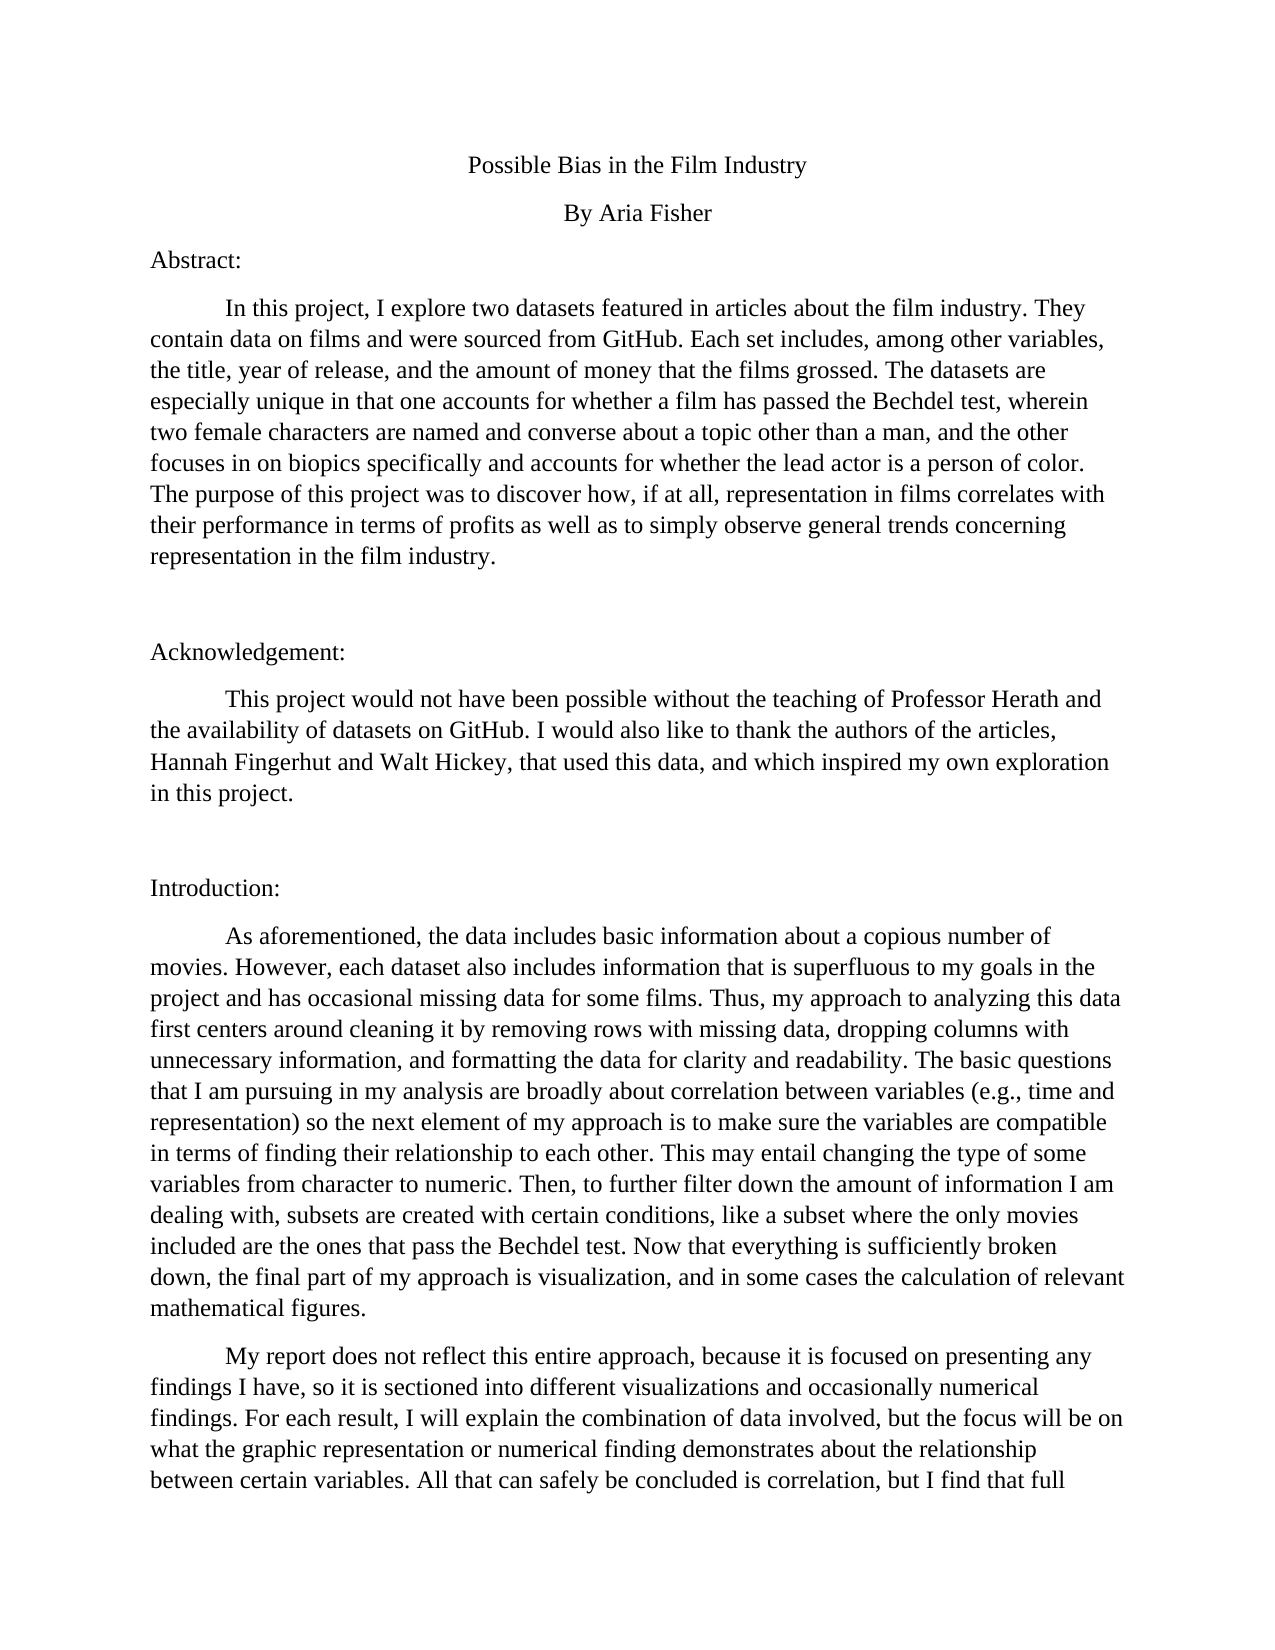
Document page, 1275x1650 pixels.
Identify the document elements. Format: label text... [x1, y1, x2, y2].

text Possible Bias in the Film Industry [150, 150, 1125, 179]
text Acknowledgement: [150, 637, 1125, 666]
text Abstract: [150, 245, 1125, 274]
text In this project, I explore two datasets featured in articles about the film industry. They contain data on films and were sourced from GitHub. Each set includes, among other variables, the title, year of release, and the amount of money that the films grossed. The datasets are especially unique in that one accounts for whether a film has passed the Bechdel test, wherein two female characters are named and converse about a topic other than a man, and the other focuses in on biopics specifically and accounts for whether the lead actor is a person of color. The purpose of this project was to discover how, if at all, representation in films correlates with their performance in terms of profits as well as to simply observe general trends concerning representation in the film industry. [150, 293, 1125, 570]
text By Aria Fisher [150, 198, 1125, 226]
text Introduction: [150, 873, 1125, 902]
text As aforementioned, the data includes basic information about a copious number of movies. However, each dataset also includes information that is superfluous to my goals in the project and has occasional missing data for some films. Thus, my approach to analyzing this data first centers around cleaning it by removing rows with missing data, dropping columns with unnecessary information, and formatting the data for clarity and readability. The basic questions that I am pursuing in my analysis are broadly about correlation between variables (e.g., time and representation) so the next element of my approach is to make sure the variables are compatible in terms of finding their relationship to each other. This may entail changing the type of some variables from character to numeric. Then, to further filter down the amount of information I am dealing with, subsets are created with certain conditions, like a subset where the only movies included are the ones that pass the Bechdel test. Now that everything is sufficiently broken down, the final part of my approach is visualization, and in some cases the calculation of relevant mathematical figures. [150, 921, 1125, 1322]
text This project would not have been possible without the teaching of Professor Herath and the availability of datasets on GitHub. I would also like to thank the authors of the articles, Hannah Fingerhut and Walt Hickey, that used this data, and which inspired my own exploration in this project. [150, 684, 1125, 806]
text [150, 1341, 1125, 1494]
